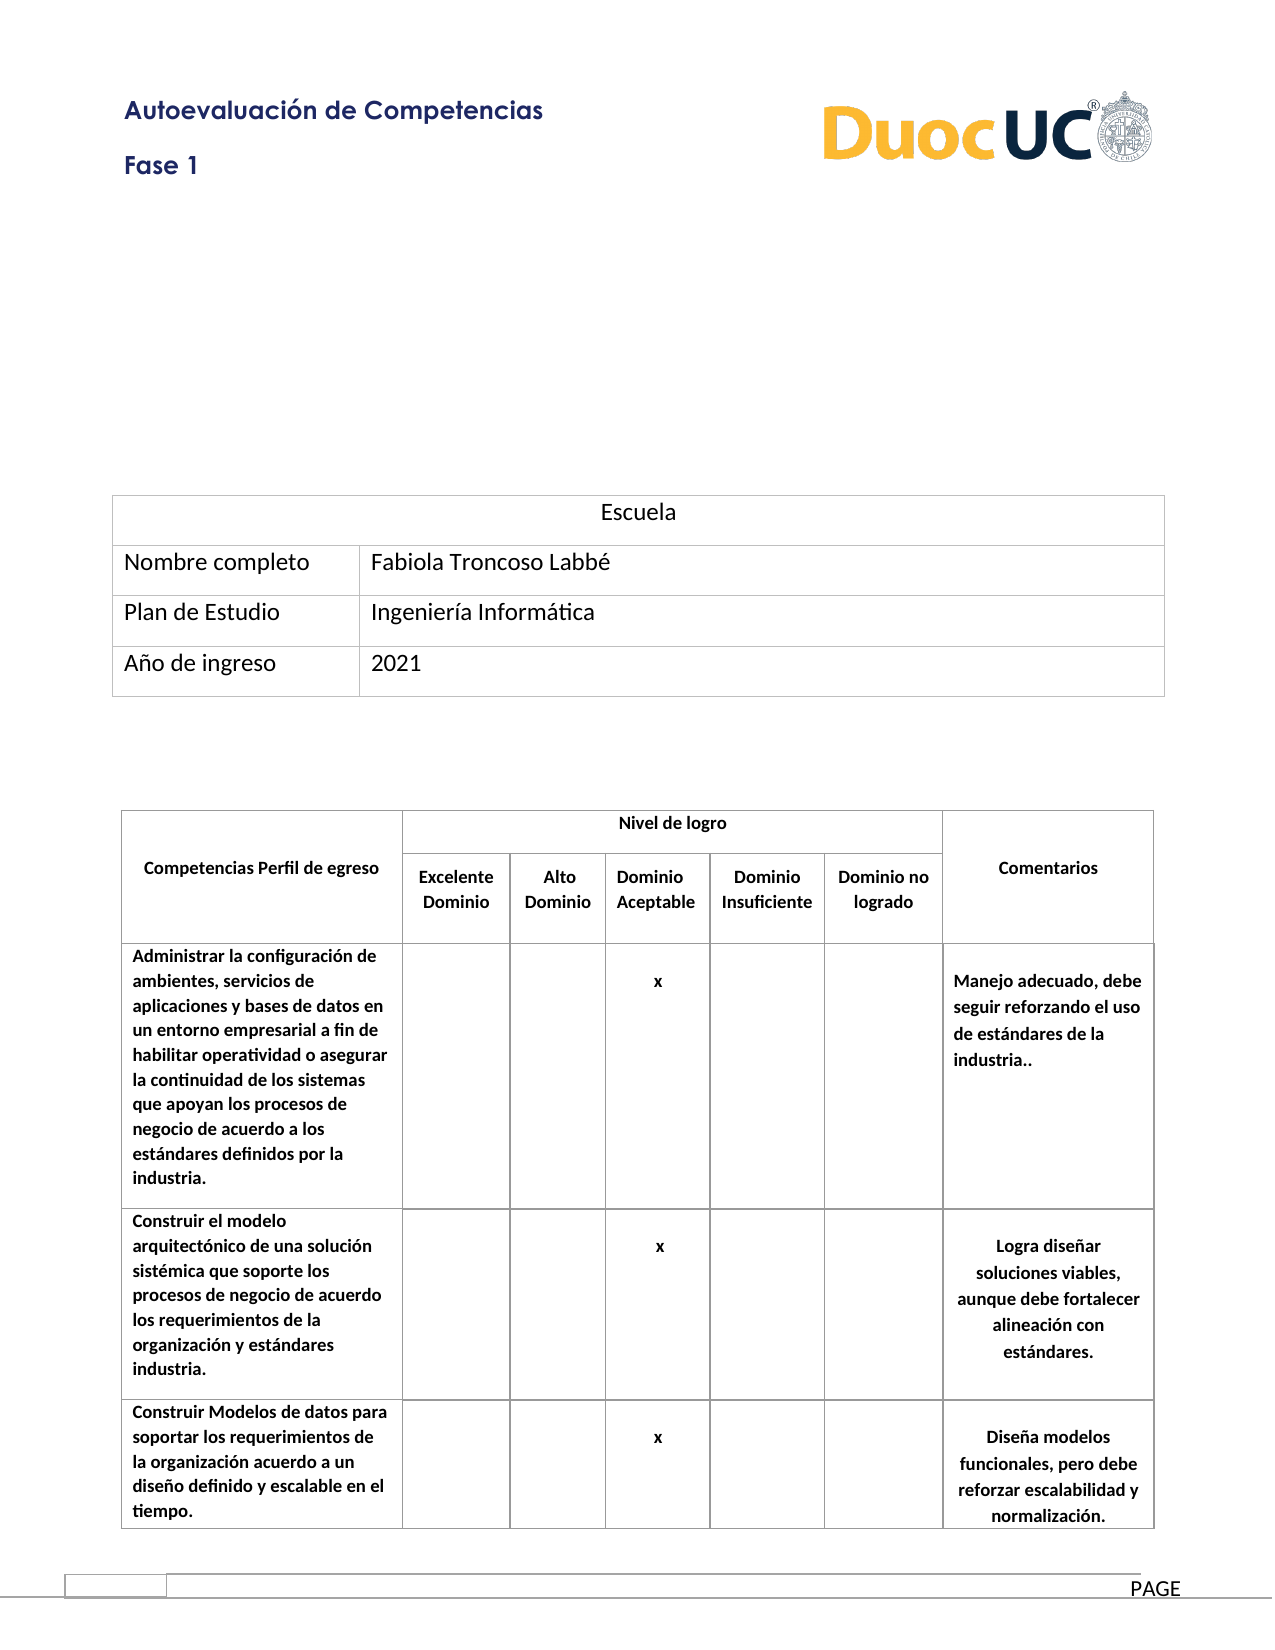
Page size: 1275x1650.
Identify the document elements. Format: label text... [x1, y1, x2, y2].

table_cell Administrar la configuración de ambientes, servicios de aplicaciones y bases de datos en un entorno empresarial a fin de habilitar operatividad o asegurar la continuidad de los sistemas que apoyan los procesos de negocio de acuerdo a los estándares definidos por la industria. [122, 944, 402, 1208]
table_cell Alto Dominio [511, 854, 605, 943]
table_header Comentarios [943, 811, 1153, 943]
table_cell [403, 1401, 509, 1527]
table_cell Dominio Insuficiente [711, 854, 824, 943]
table_cell Plan de Estudio [113, 596, 359, 646]
table_cell [403, 944, 509, 1208]
table_cell [511, 1401, 605, 1527]
table_cell Construir Modelos de datos para soportar los requerimientos de la organización acuerdo a un diseño definido y escalable en el tiempo. [122, 1400, 402, 1527]
table_cell Ingeniería Informática [360, 596, 1164, 646]
table_cell Nombre completo [113, 546, 359, 595]
table_cell Fabiola Troncoso Labbé [360, 546, 1164, 595]
table_cell [825, 944, 942, 1208]
table_cell [511, 944, 605, 1208]
table_cell Logra diseñar soluciones viables, aunque debe fortalecer alineación con estándares. [944, 1210, 1153, 1399]
picture [824, 91, 1152, 162]
table_cell [711, 944, 824, 1208]
table_cell [711, 1210, 824, 1399]
table_cell 2021 [360, 647, 1164, 696]
table_cell Construir el modelo arquitectónico de una solución sistémica que soporte los procesos de negocio de acuerdo los requerimientos de la organización y estándares industria. [122, 1209, 402, 1399]
table_cell x [606, 944, 709, 1208]
table_cell x [606, 1401, 709, 1527]
table_cell Excelente Dominio [403, 854, 509, 943]
table_cell [825, 1210, 942, 1399]
table_cell [403, 1210, 509, 1399]
table_header Nivel de logro [403, 811, 942, 852]
table_header Competencias Perfil de egreso [122, 811, 402, 943]
table_cell Dominio no logrado [825, 854, 942, 943]
table_cell [825, 1401, 942, 1527]
table_cell x [606, 1210, 709, 1399]
table_cell Manejo adecuado, debe seguir reforzando el uso de estándares de la industria.. [944, 944, 1153, 1208]
table_cell [511, 1210, 605, 1399]
table_cell Dominio Aceptable [606, 854, 709, 943]
table_cell Año de ingreso [113, 647, 359, 696]
table_cell [711, 1401, 824, 1527]
table_header Escuela [113, 496, 1164, 545]
table_cell Diseña modelos funcionales, pero debe reforzar escalabilidad y normalización. [944, 1401, 1153, 1527]
